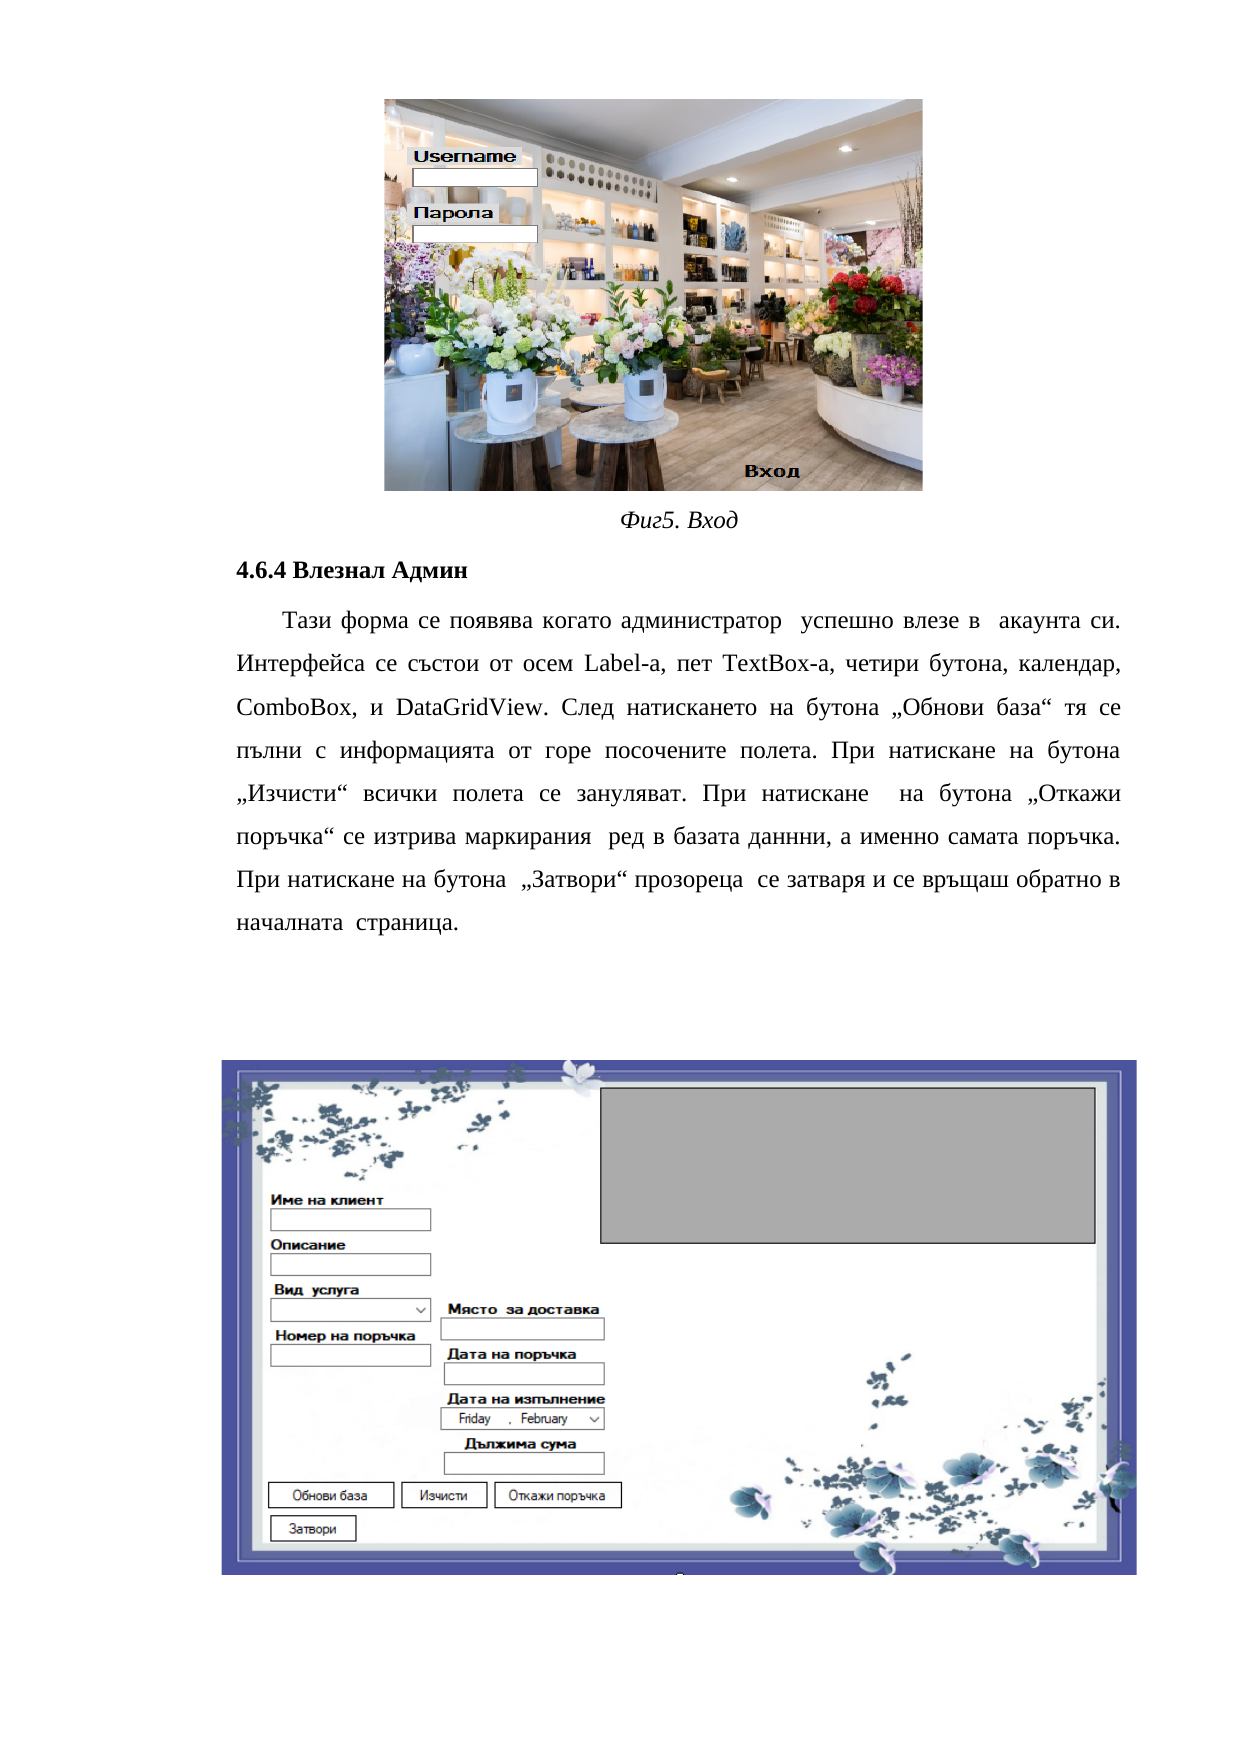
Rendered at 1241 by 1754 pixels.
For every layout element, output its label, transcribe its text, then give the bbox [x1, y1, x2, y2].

picture [384, 99, 923, 491]
text 4.6.4 Влезнал Админ [236, 555, 1122, 584]
text Тази форма се появява когато администратор успешно влезе в акаунта си. Интерфейса се състои от осем Label-a, пет TextBox-a, четири бутона, календар, ComboBox, и DataGridView. След натискането на бутона „Обнови база“ тя се пълни с информацията от горе посочените полета. При натискане на бутона „Изчисти“ всички полета се зануляват. При натискане на бутона „Откажи поръчка“ се изтрива маркирания ред в базата даннни, а именно самата поръчка. При натискане на бутона „Затвори“ прозореца се затваря и се връщаш обратно в началната страница. [236, 605, 1122, 936]
picture [221, 1060, 1137, 1575]
